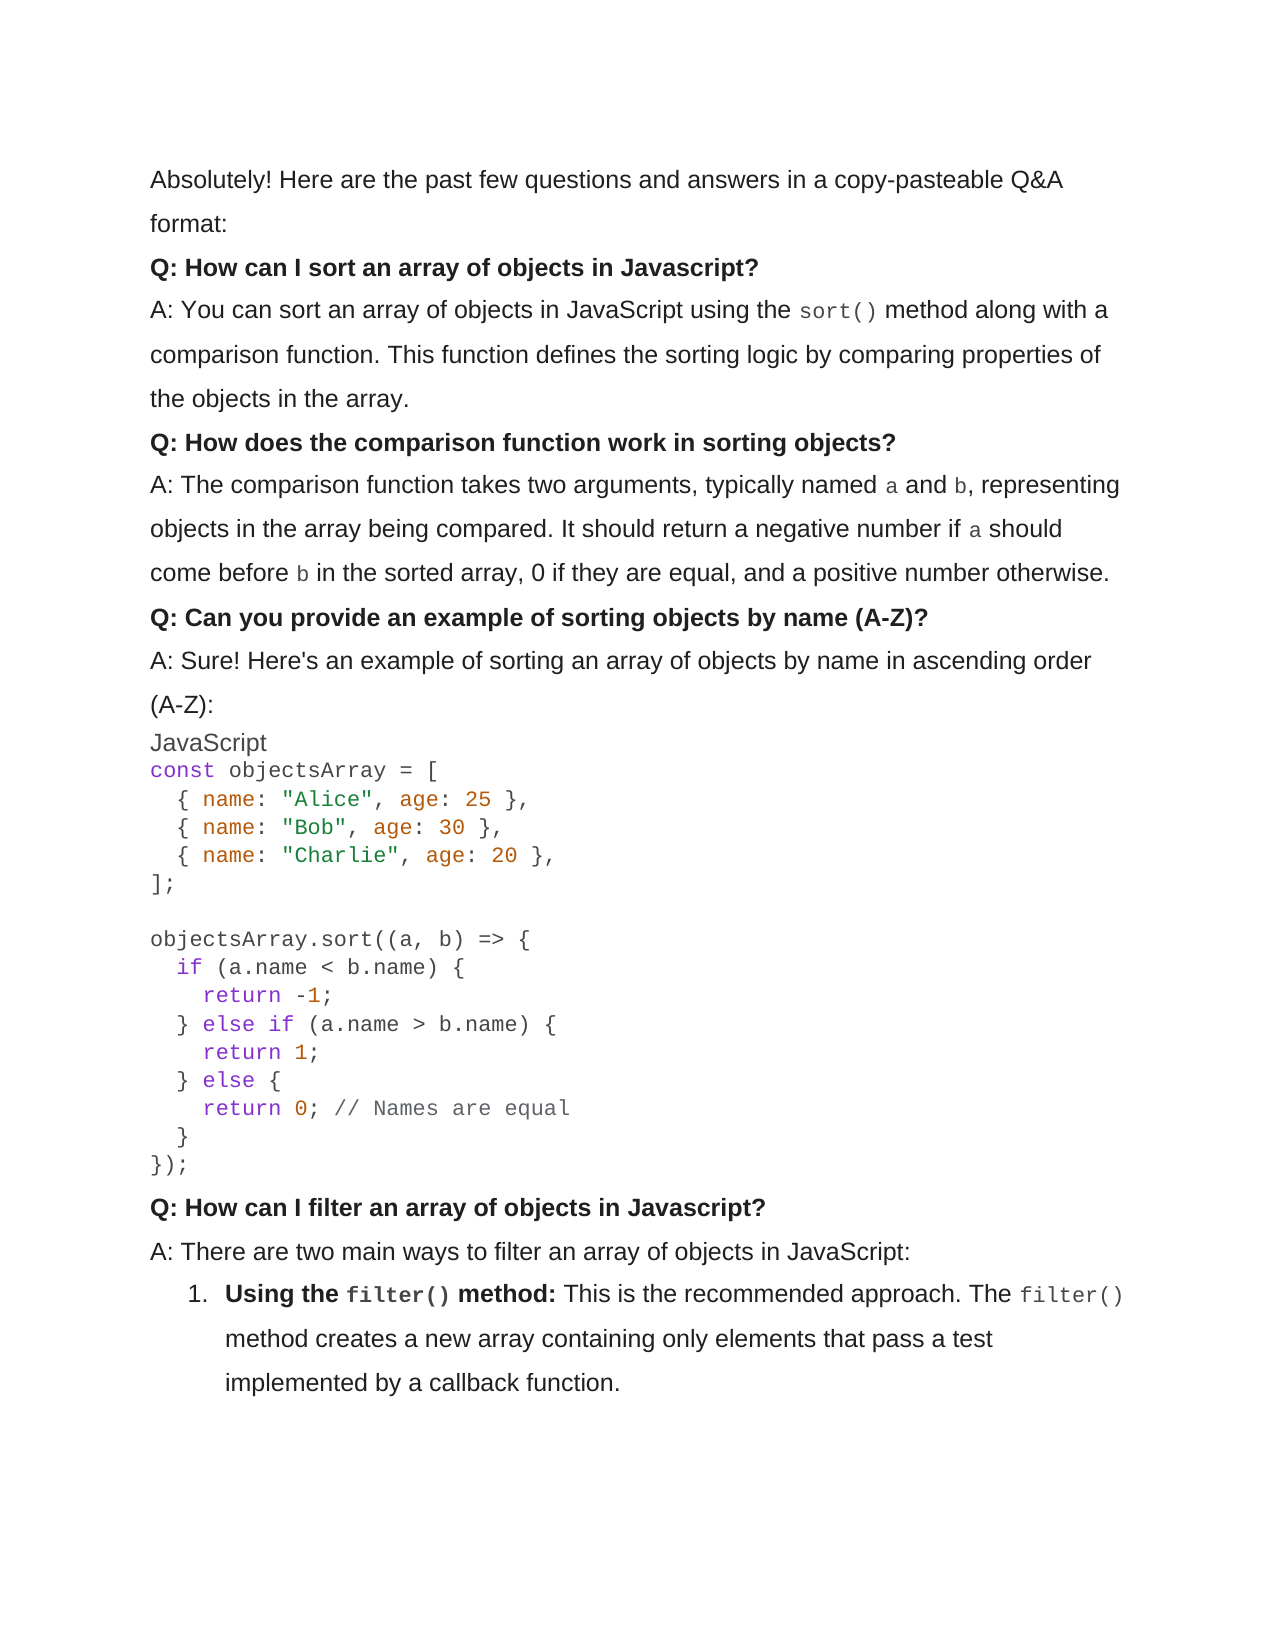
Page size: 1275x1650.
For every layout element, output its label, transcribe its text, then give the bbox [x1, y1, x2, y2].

text A: There are two main ways to filter an array of objects in JavaScript: [150, 1222, 1125, 1266]
text return -1; [150, 981, 1125, 1009]
text } else { [150, 1066, 1125, 1094]
text { name: "Alice", age: 25 }, [150, 784, 1125, 812]
text Q: How can I sort an array of objects in Javascript? [150, 237, 1125, 281]
text Absolutely! Here are the past few questions and answers in a copy-pasteable Q&A format: [150, 150, 1125, 237]
list Using the filter() method: This is the recommended approach. The filter() method creates a new array containing only elements that pass a test implemented by a callback function. [187, 1266, 1125, 1397]
text Q: Can you provide an example of sorting objects by name (A-Z)? [150, 587, 1125, 631]
text const objectsArray = [ [150, 756, 1125, 784]
text JavaScript [150, 719, 1125, 756]
text Q: How does the comparison function work in sorting objects? [150, 412, 1125, 456]
text ]; [150, 869, 1125, 897]
text return 0; // Names are equal [150, 1094, 1125, 1122]
text if (a.name < b.name) { [150, 953, 1125, 981]
text A: You can sort an array of objects in JavaScript using the sort() method along with a comparison function. This function defines the sorting logic by comparing properties of the objects in the array. [150, 281, 1125, 412]
text Q: How can I filter an array of objects in Javascript? [150, 1178, 1125, 1222]
text } [150, 1122, 1125, 1150]
text return 1; [150, 1037, 1125, 1066]
text A: The comparison function takes two arguments, typically named a and b, representing objects in the array being compared. It should return a negative number if a should come before b in the sorted array, 0 if they are equal, and a positive number otherwise. [150, 456, 1125, 587]
text A: Sure! Here's an example of sorting an array of objects by name in ascending order (A-Z): [150, 631, 1125, 719]
text objectsArray.sort((a, b) => { [150, 925, 1125, 953]
text { name: "Charlie", age: 20 }, [150, 841, 1125, 869]
text { name: "Bob", age: 30 }, [150, 812, 1125, 841]
text } else if (a.name > b.name) { [150, 1009, 1125, 1037]
text }); [150, 1150, 1125, 1178]
